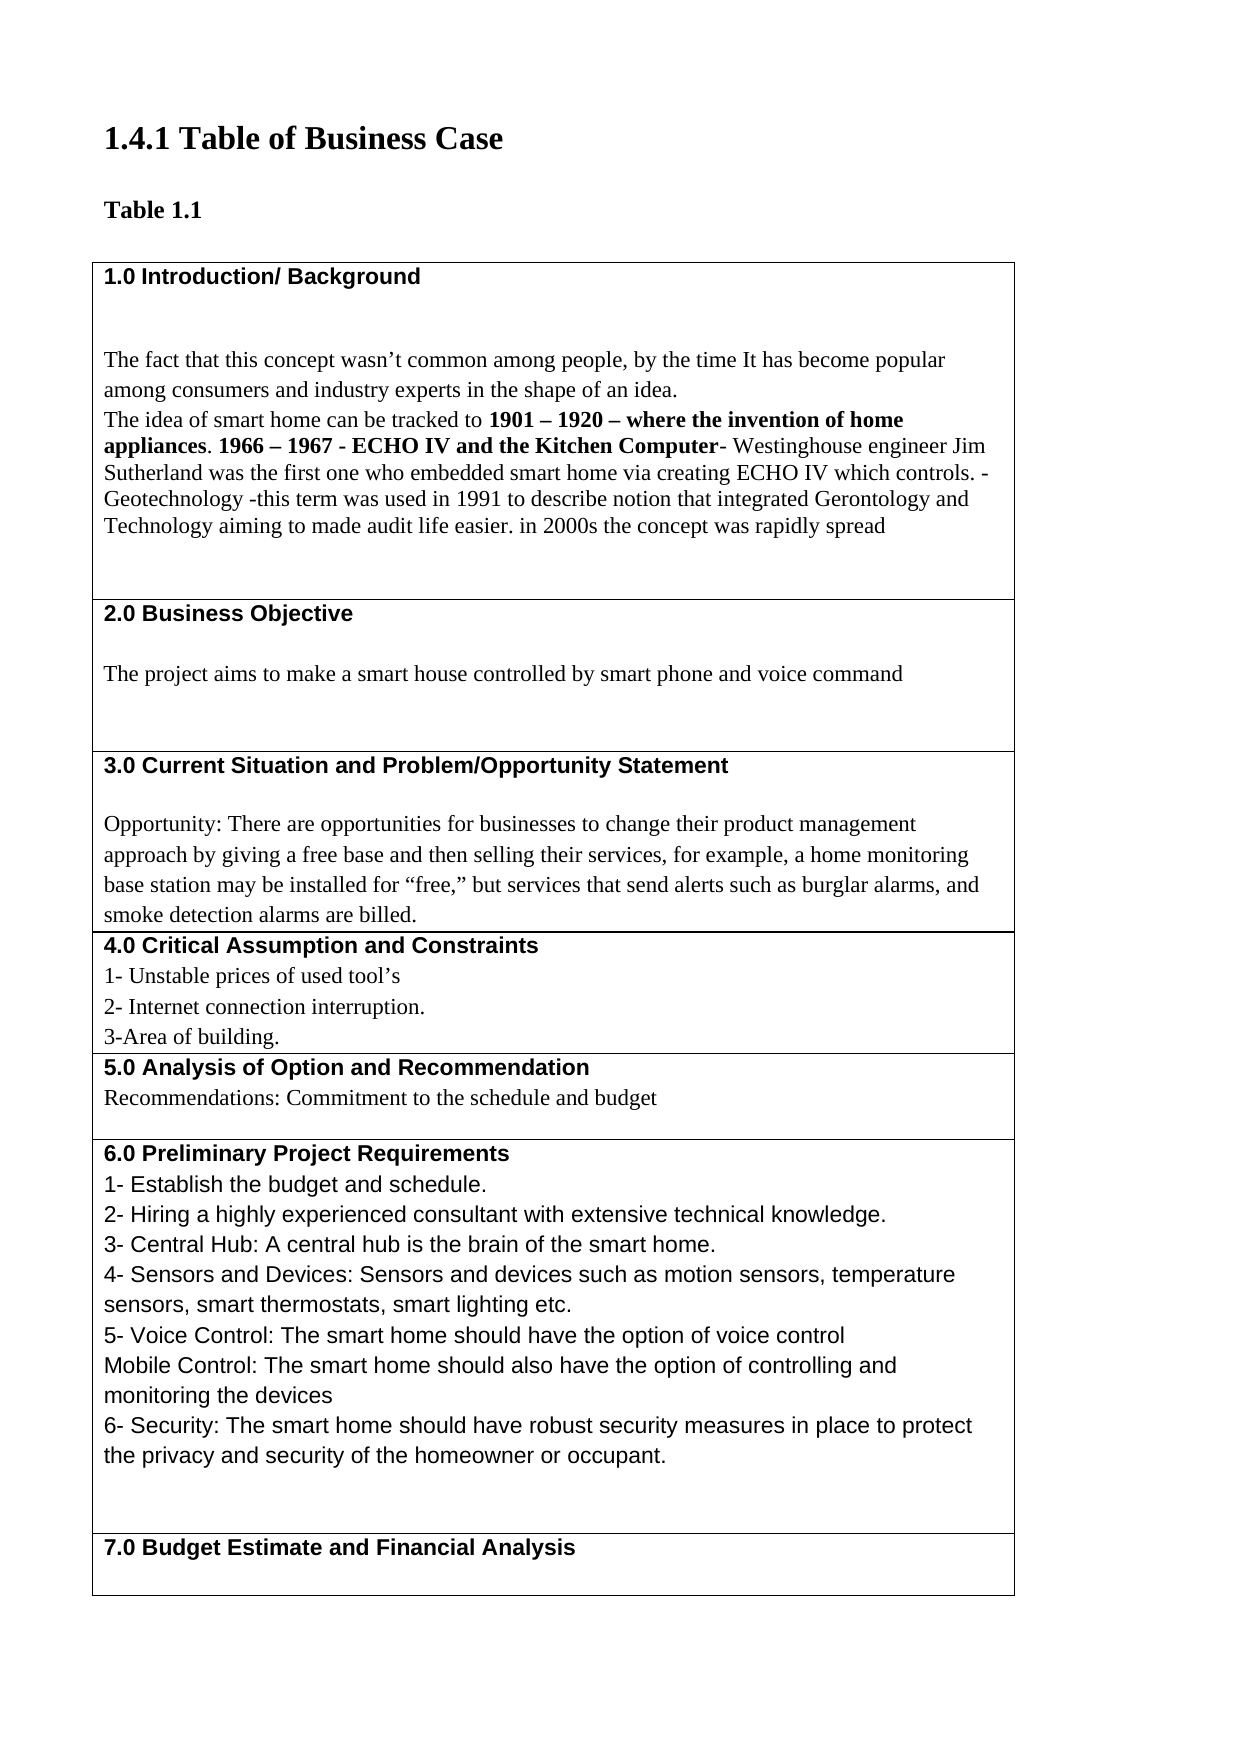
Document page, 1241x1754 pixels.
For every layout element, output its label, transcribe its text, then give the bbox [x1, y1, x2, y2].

text 1.4.1 Table of Business Case [103, 118, 1137, 156]
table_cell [93, 1534, 1014, 1594]
table_cell 3.0 Current Situation and Problem/Opportunity Statement Opportunity: There are opportunities for businesses to change their product management approach by giving a free base and then selling their services, for example, a home monitoring base station may be installed for “free,” but services that send alerts such as burglar alarms, and smoke detection alarms are billed. [93, 752, 1014, 931]
table_cell 4.0 Critical Assumption and Constraints 1- Unstable prices of used tool’s 2- Internet connection interruption. 3-Area of building. [93, 933, 1014, 1053]
text Table 1.1 [103, 195, 1137, 223]
table_header Introduction/ Background The fact that this concept wasn’t common among people, by the time It has become popular among consumers and industry experts in the shape of an idea. The idea of smart home can be tracked to 1901 – 1920 – where the invention of home appliances. 1966 – 1967 - ECHO IV and the Kitchen Computer- Westinghouse engineer Jim Sutherland was the first one who embedded smart home via creating ECHO IV which controls. - Geotechnology -this term was used in 1991 to describe notion that integrated Gerontology and Technology aiming to made audit life easier. in 2000s the concept was rapidly spread [93, 263, 1014, 598]
table_cell 6.0 Preliminary Project Requirements 1- Establish the budget and schedule. 2- Hiring a highly experienced consultant with extensive technical knowledge. 3- Central Hub: A central hub is the brain of the smart home. 4- Sensors and Devices: Sensors and devices such as motion sensors, temperature sensors, smart thermostats, smart lighting etc. 5- Voice Control: The smart home should have the option of voice control Mobile Control: The smart home should also have the option of controlling and monitoring the devices 6- Security: The smart home should have robust security measures in place to protect the privacy and security of the homeowner or occupant. [93, 1140, 1014, 1533]
table_cell 5.0 Analysis of Option and Recommendation Recommendations: Commitment to the schedule and budget [93, 1054, 1014, 1139]
table_cell 2.0 Business Objective The project aims to make a smart house controlled by smart phone and voice command [93, 600, 1014, 751]
